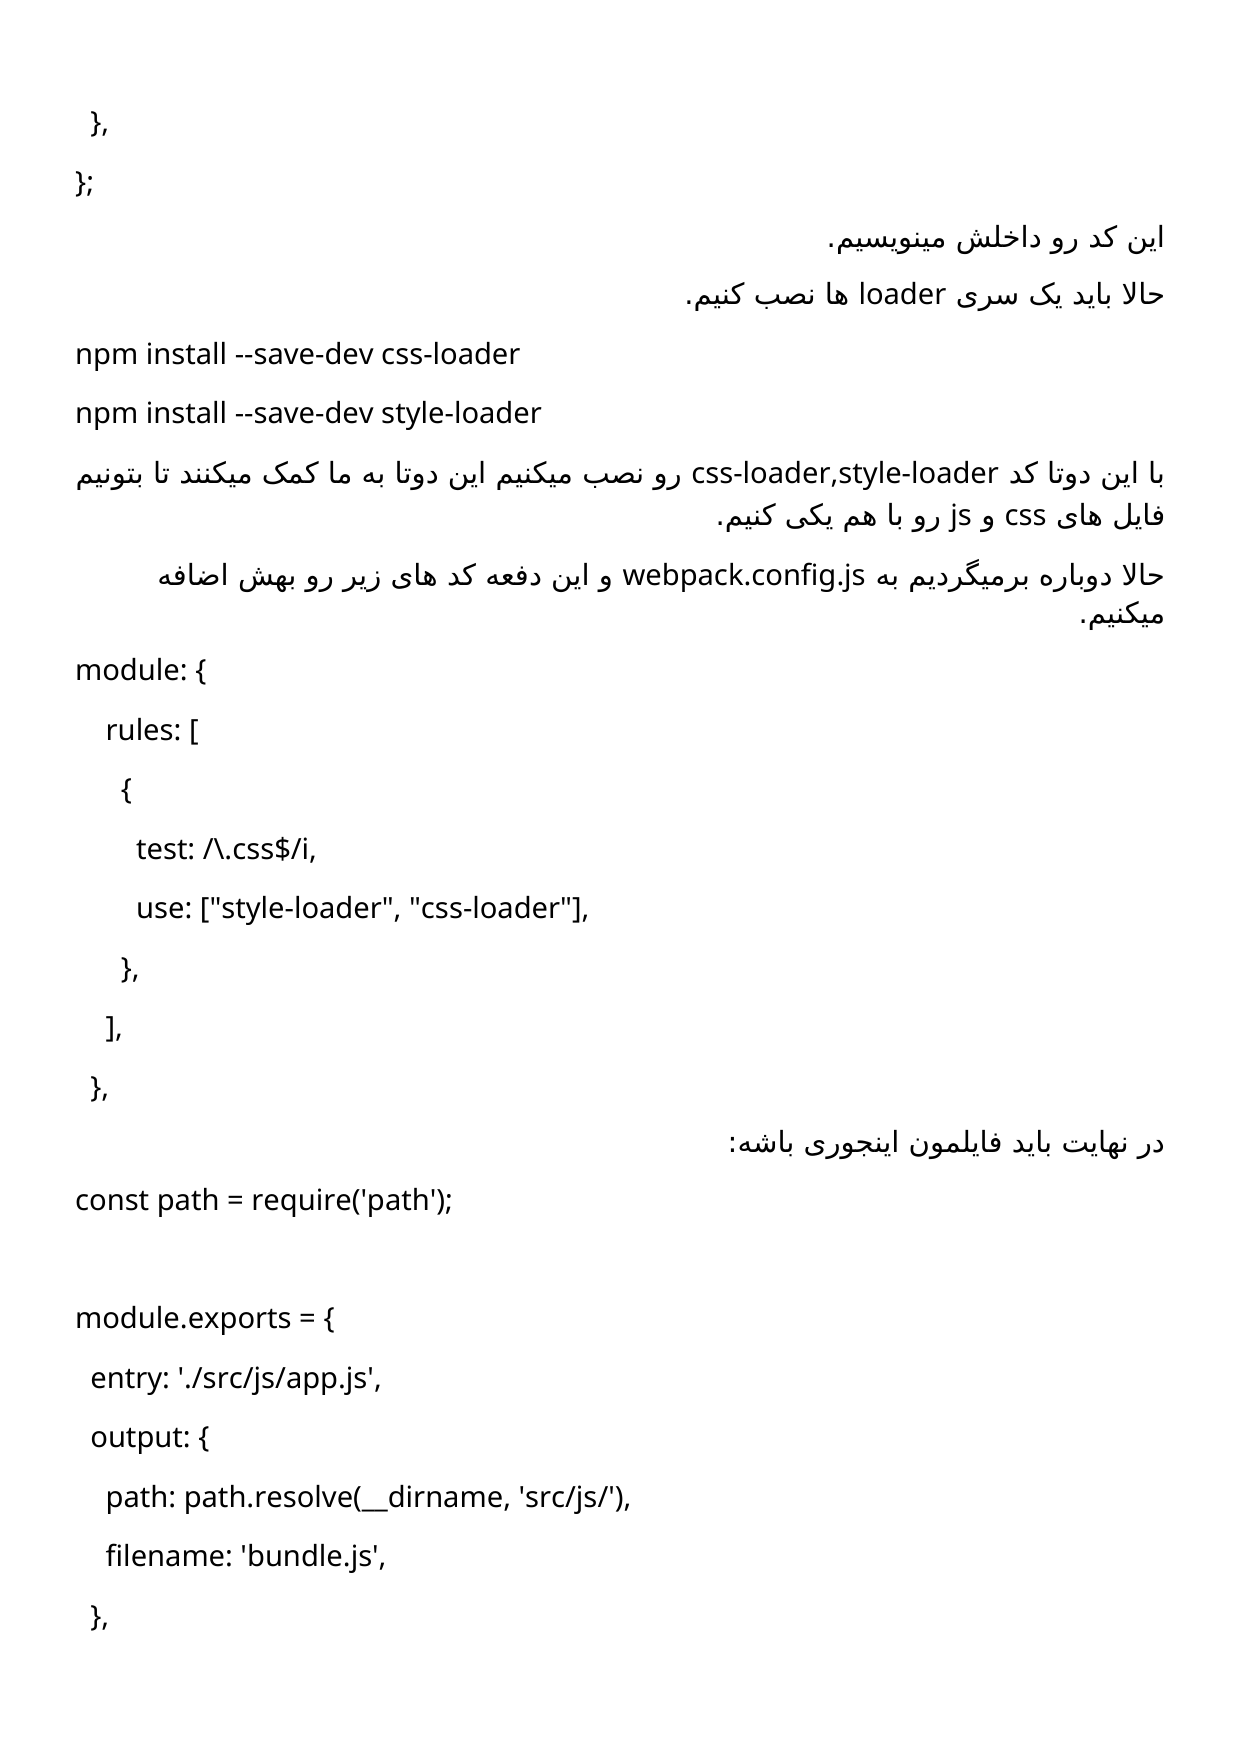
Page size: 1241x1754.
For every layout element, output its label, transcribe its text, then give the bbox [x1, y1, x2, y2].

text }, [75, 101, 1165, 141]
text با این دوتا کد css-loader,style-loader رو نصب میکنیم این دوتا به ما کمک میکنند تا بتونیم فایل های css و js رو با هم یکی کنیم. [75, 452, 1165, 534]
text path: path.resolve(__dirname, 'src/js/'), [75, 1476, 1165, 1516]
text این کد رو داخلش مینویسیم. [75, 220, 1165, 254]
text const path = require('path'); [75, 1179, 1165, 1218]
text rules: [ [75, 709, 1165, 749]
text module.exports = { [75, 1298, 1165, 1337]
text entry: './src/js/app.js', [75, 1357, 1165, 1397]
text }, [75, 1595, 1165, 1635]
text filename: 'bundle.js', [75, 1536, 1165, 1575]
text }, [75, 947, 1165, 987]
text test: /\.css$/i, [75, 828, 1165, 868]
text }; [75, 161, 1165, 201]
text }, [75, 1066, 1165, 1106]
text output: { [75, 1417, 1165, 1456]
text npm install --save-dev style-loader [75, 393, 1165, 432]
text { [75, 769, 1165, 808]
text module: { [75, 650, 1165, 689]
text حالا باید یک سری loader ها نصب کنیم. [75, 274, 1165, 313]
text در نهایت باید فایلمون اینجوری باشه: [75, 1126, 1165, 1159]
text use: ["style-loader", "css-loader"], [75, 888, 1165, 927]
text ], [75, 1007, 1165, 1046]
text حالا دوباره برمیگردیم به webpack.config.js و این دفعه کد های زیر رو بهش اضافه میکنیم. [75, 554, 1165, 630]
text npm install --save-dev css-loader [75, 333, 1165, 373]
